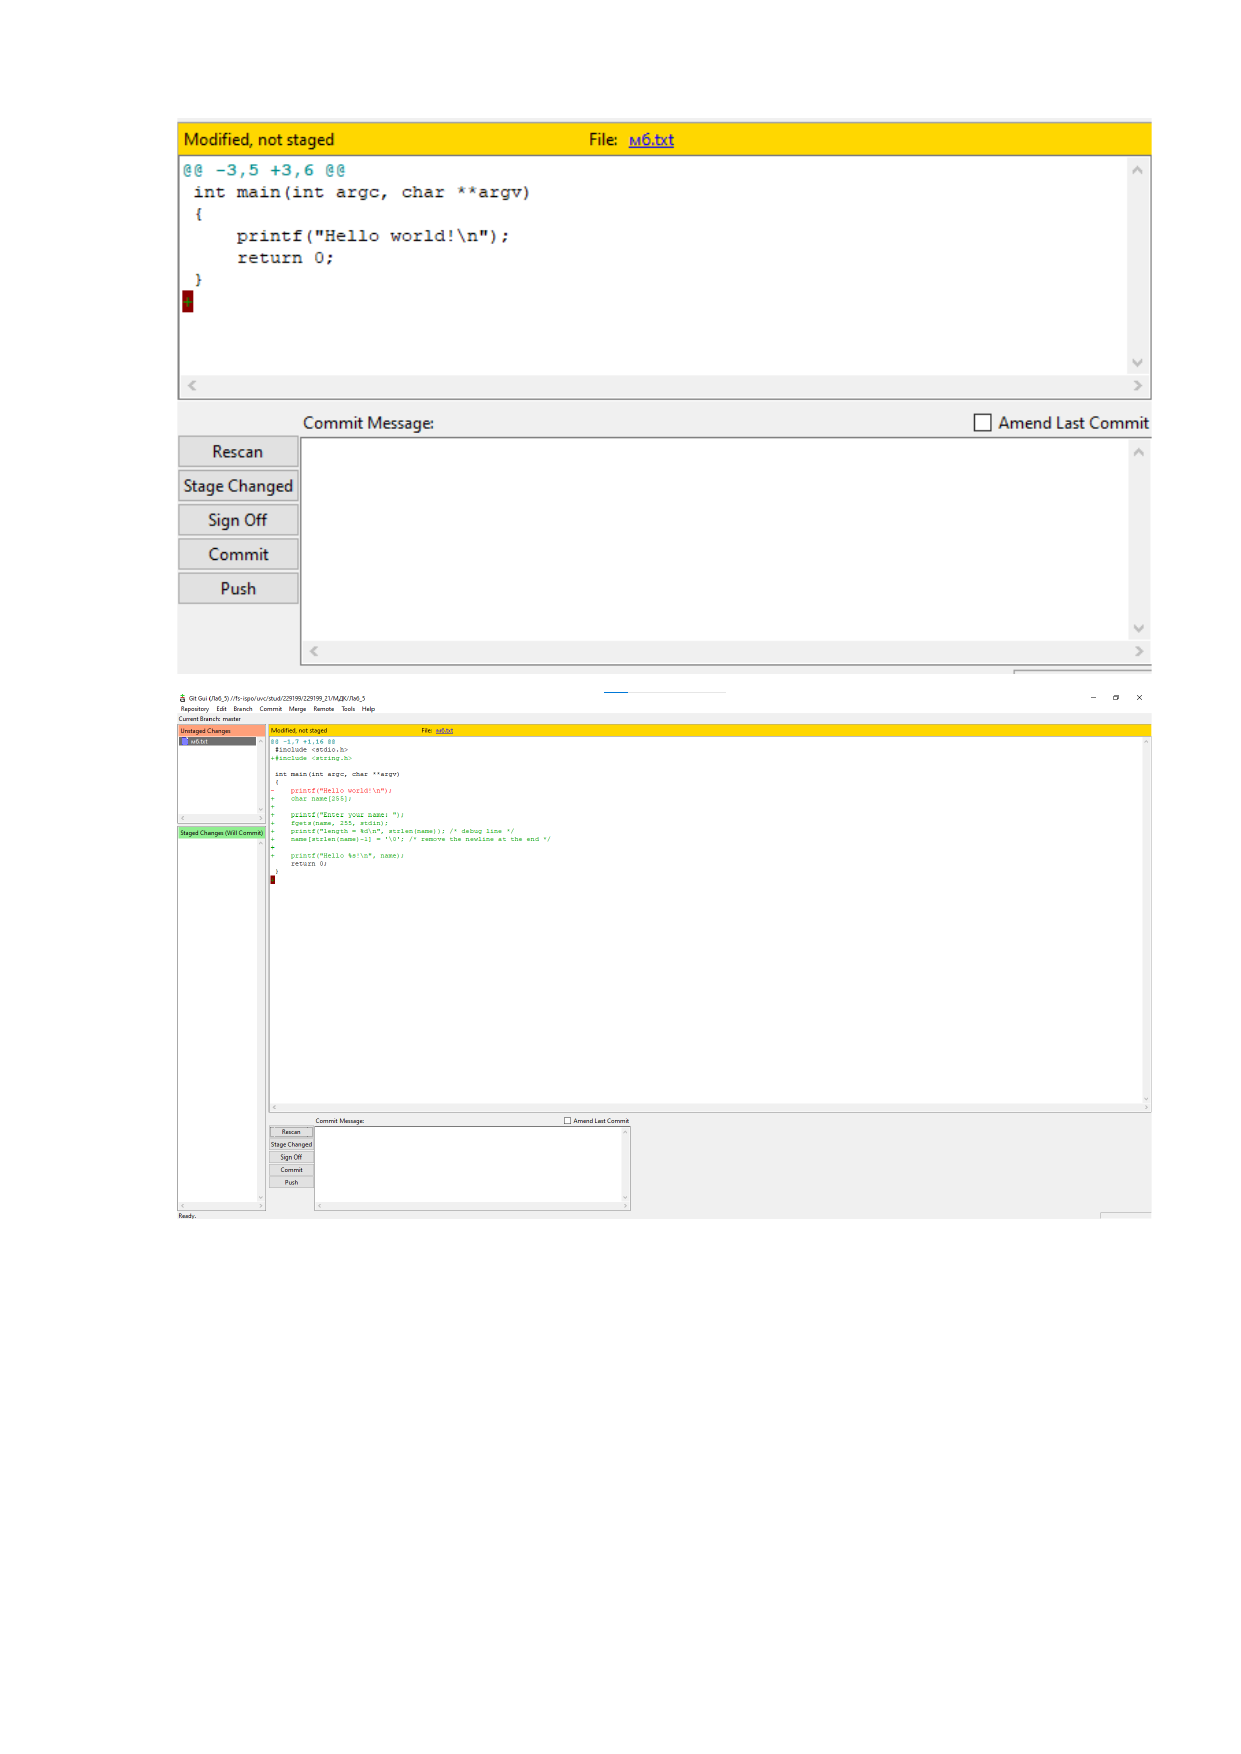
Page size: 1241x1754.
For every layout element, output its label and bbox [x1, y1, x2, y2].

picture [177, 692, 1152, 1219]
picture [177, 118, 1152, 674]
